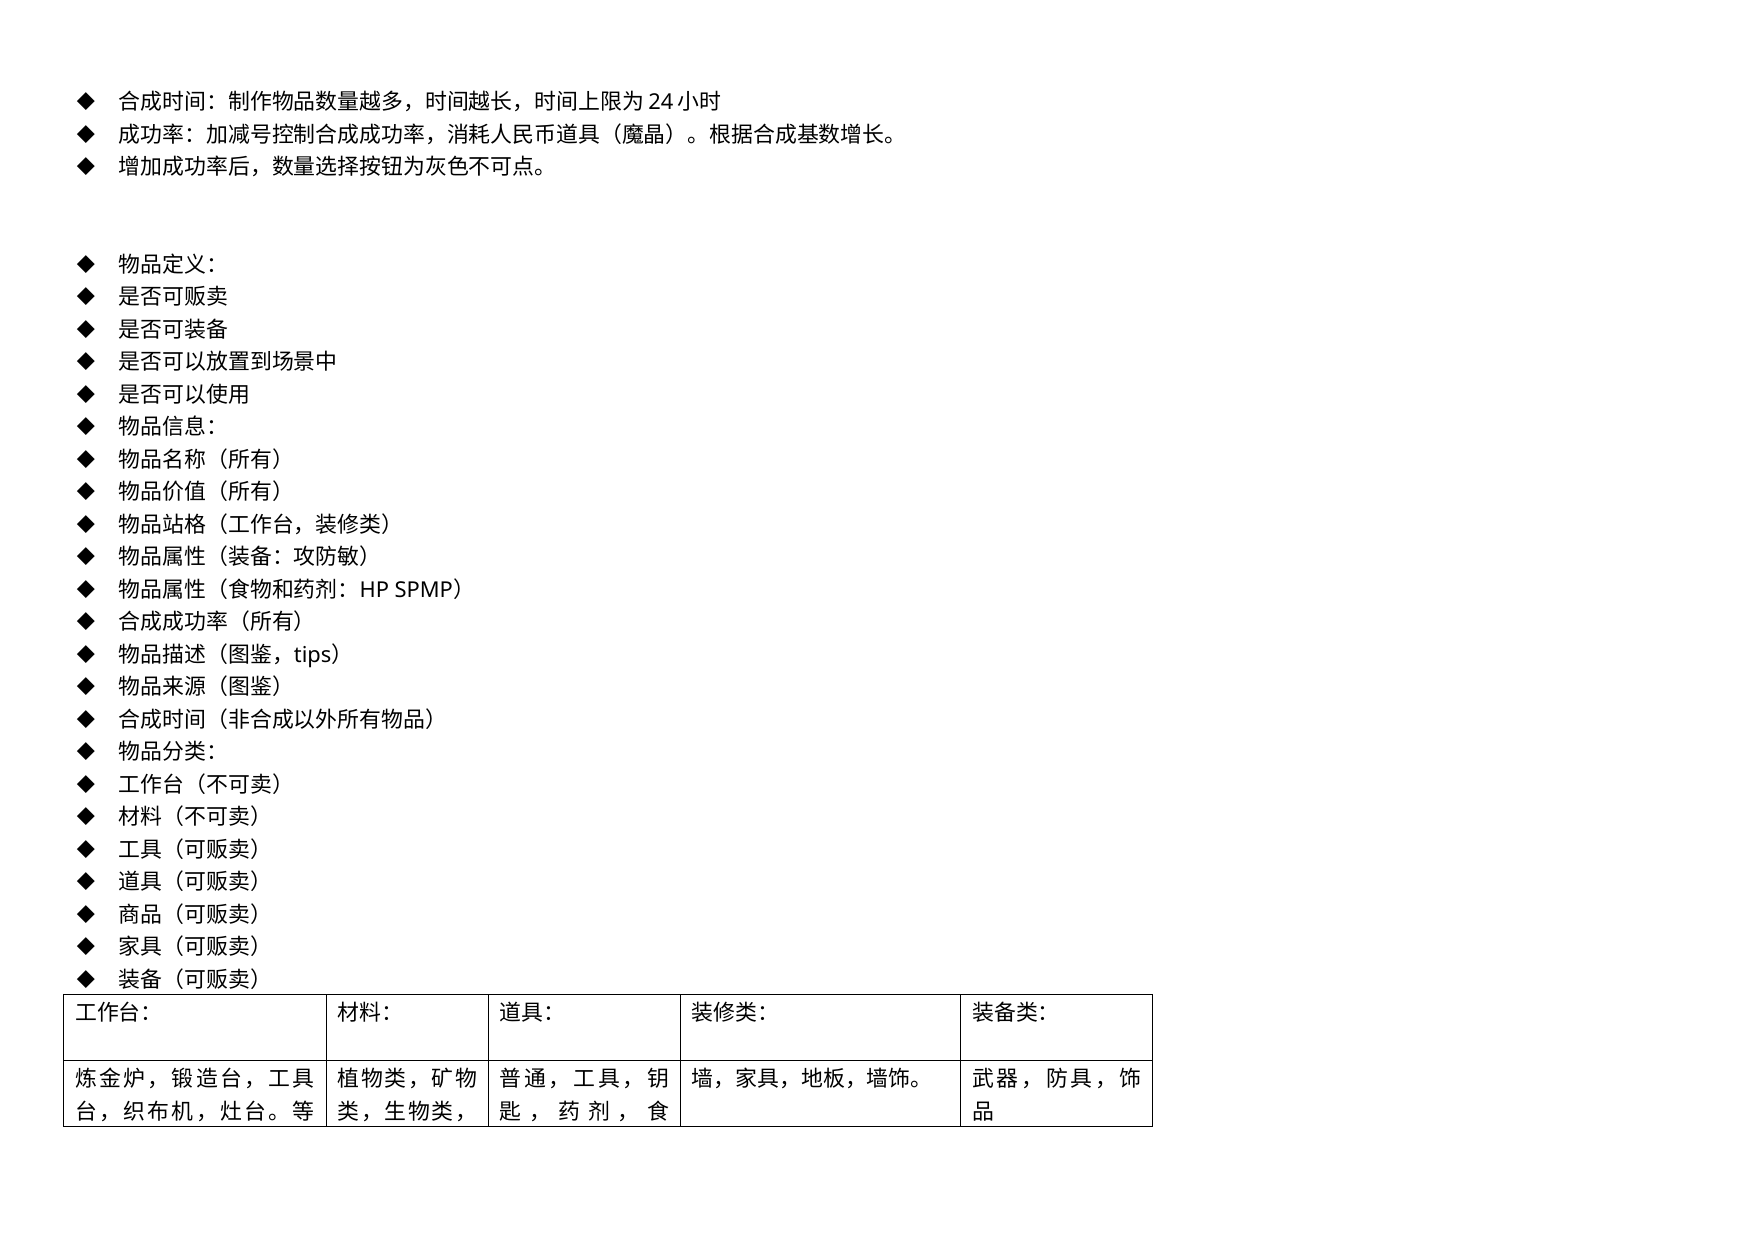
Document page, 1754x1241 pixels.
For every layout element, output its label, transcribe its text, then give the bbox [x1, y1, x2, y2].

list 工具（可贩卖） [75, 831, 1679, 864]
list 是否可装备 [75, 311, 1679, 344]
table_header 工作台： [64, 995, 326, 1060]
table_header 装备类： [961, 995, 1152, 1060]
list 是否可以放置到场景中 [75, 344, 1679, 376]
list 物品站格（工作台，装修类） [75, 506, 1679, 539]
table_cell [64, 1061, 326, 1126]
table_header 材料： [327, 995, 488, 1060]
list 工作台（不可卖） [75, 766, 1679, 799]
list 成功率：加减号控制合成成功率，消耗人民币道具（魔晶）。根据合成基数增长。 [75, 116, 1679, 149]
table_header 装修类： [681, 995, 960, 1060]
list 物品属性（装备：攻防敏） [75, 539, 1679, 571]
table_cell 普通，工具，钥匙，药剂，食品，特殊。 [489, 1061, 680, 1126]
list 增加成功率后，数量选择按钮为灰色不可点。 [75, 149, 1679, 181]
table_cell 墙，家具，地板，墙饰。 [681, 1061, 960, 1126]
list 物品定义： [75, 246, 1679, 279]
list 物品描述（图鉴，tips） [75, 636, 1679, 669]
list 物品属性（食物和药剂：HP SPMP） [75, 571, 1679, 604]
list 道具（可贩卖） [75, 864, 1679, 896]
list 合成时间：制作物品数量越多，时间越长，时间上限为24小时 [75, 84, 1679, 116]
table_cell 植物类，矿物类，生物类，特殊类。 [327, 1061, 488, 1126]
list 商品（可贩卖） [75, 896, 1679, 929]
list 物品信息： [75, 409, 1679, 441]
list 是否可以使用 [75, 376, 1679, 409]
table_header 道具： [489, 995, 680, 1060]
list 物品价值（所有） [75, 474, 1679, 506]
list 材料（不可卖） [75, 799, 1679, 831]
list 合成时间（非合成以外所有物品） [75, 701, 1679, 734]
list 物品来源（图鉴） [75, 669, 1679, 701]
table_cell 武器，防具，饰品 [961, 1061, 1152, 1126]
list 是否可贩卖 [75, 279, 1679, 311]
list 物品名称（所有） [75, 441, 1679, 474]
list 装备（可贩卖） [75, 961, 1679, 994]
list 家具（可贩卖） [75, 929, 1679, 961]
list 合成成功率（所有） [75, 604, 1679, 636]
list 物品分类： [75, 734, 1679, 766]
